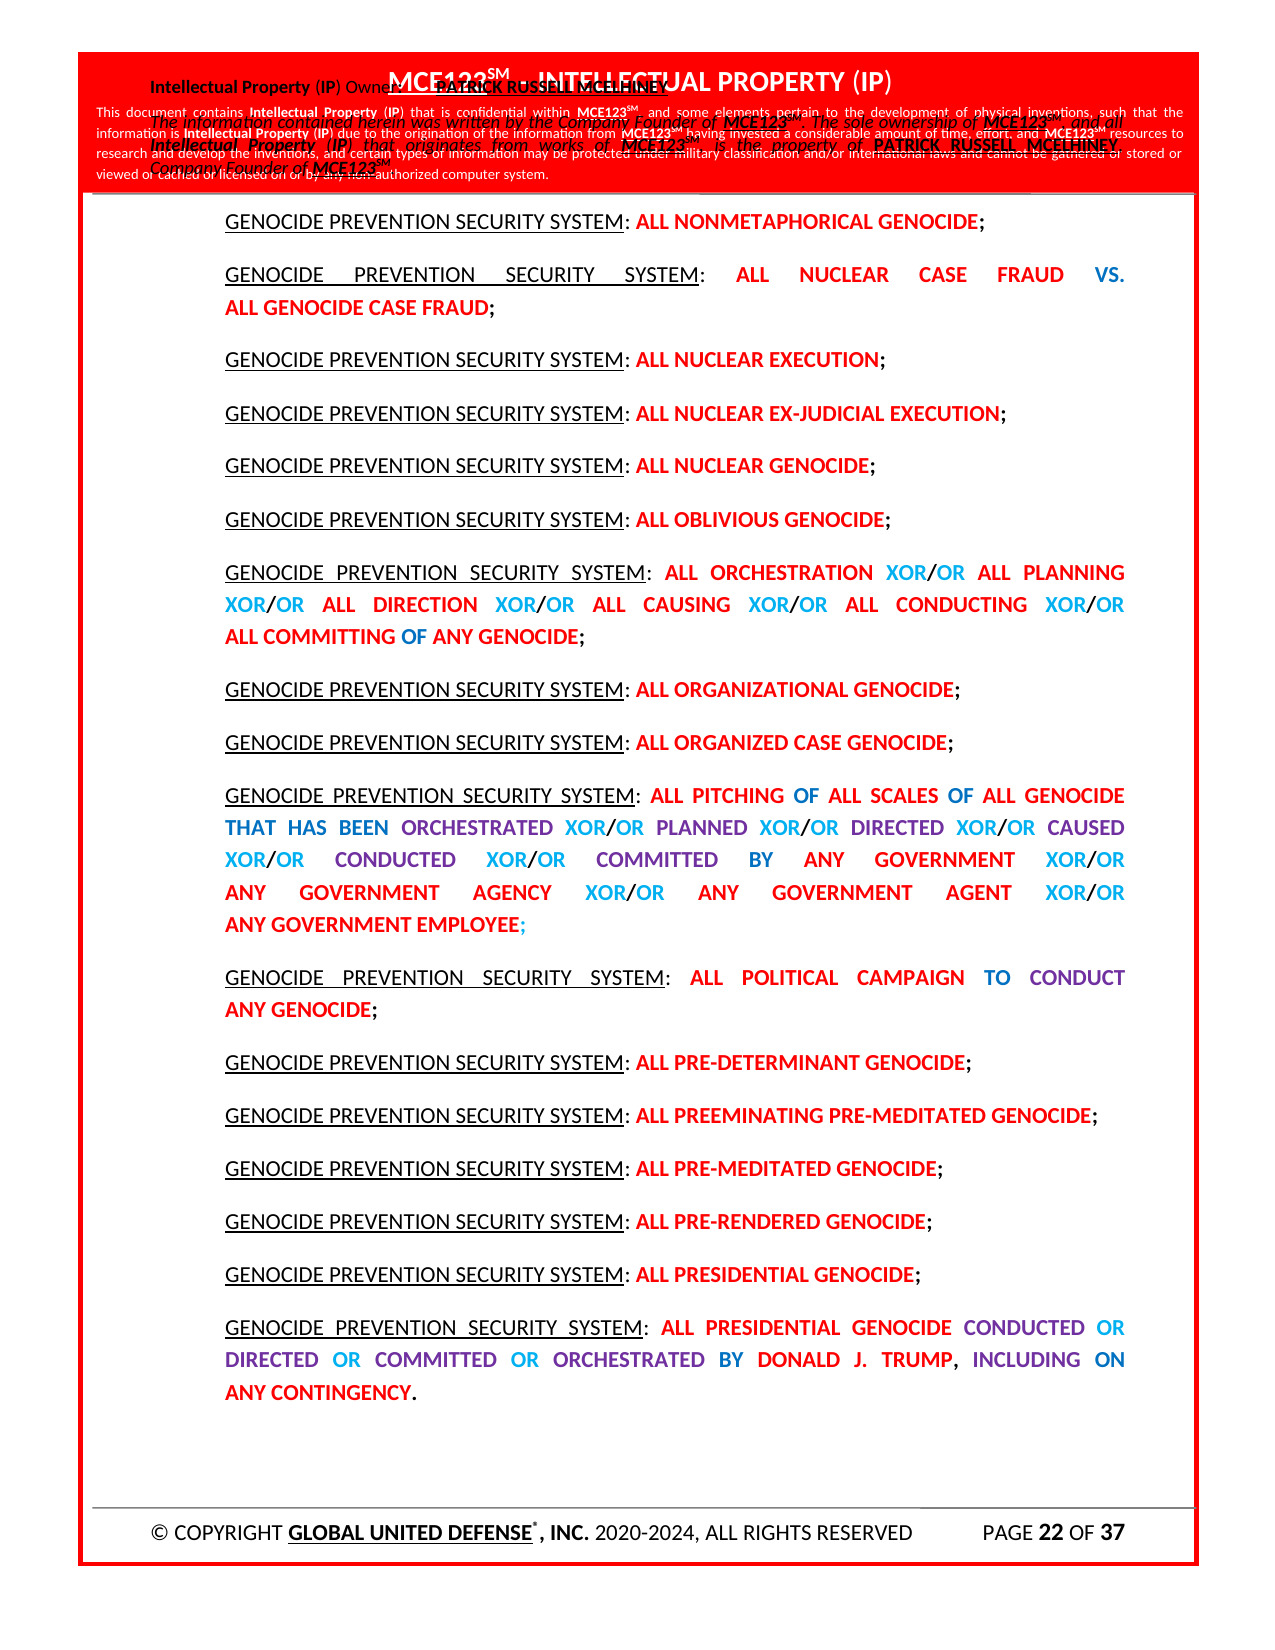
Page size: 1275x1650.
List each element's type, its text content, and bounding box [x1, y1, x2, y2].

text GENOCIDE PREVENTION SECURITY SYSTEM: ALL PRESIDENTIAL GENOCIDE CONDUCTED OR DIRECTED OR COMMITTED OR ORCHESTRATED BY DONALD J. TRUMP, INCLUDING ON ANY CONTINGENCY. [225, 1313, 1125, 1406]
text GENOCIDE PREVENTION SECURITY SYSTEM: ALL ORGANIZATIONAL GENOCIDE; [225, 675, 1125, 703]
text GENOCIDE PREVENTION SECURITY SYSTEM: ALL ORCHESTRATION XOR/OR ALL PLANNING XOR/OR ALL DIRECTION XOR/OR ALL CAUSING XOR/OR ALL CONDUCTING XOR/OR ALL COMMITTING OF ANY GENOCIDE; [225, 558, 1125, 650]
text GENOCIDE PREVENTION SECURITY SYSTEM: ALL PRE-MEDITATED GENOCIDE; [225, 1154, 1125, 1182]
text GENOCIDE PREVENTION SECURITY SYSTEM: ALL NUCLEAR EX-JUDICIAL EXECUTION; [225, 399, 1125, 427]
text GENOCIDE PREVENTION SECURITY SYSTEM: ALL NUCLEAR CASE FRAUD VS. ALL GENOCIDE CASE FRAUD; [225, 260, 1125, 321]
text GENOCIDE PREVENTION SECURITY SYSTEM: ALL POLITICAL CAMPAIGN TO CONDUCT ANY GENOCIDE; [225, 963, 1125, 1023]
text GENOCIDE PREVENTION SECURITY SYSTEM: ALL NONMETAPHORICAL GENOCIDE; [225, 207, 1125, 235]
text GENOCIDE PREVENTION SECURITY SYSTEM: ALL NUCLEAR EXECUTION; [225, 346, 1125, 374]
text GENOCIDE PREVENTION SECURITY SYSTEM: ALL NUCLEAR GENOCIDE; [225, 452, 1125, 480]
text GENOCIDE PREVENTION SECURITY SYSTEM: ALL PREEMINATING PRE-MEDITATED GENOCIDE; [225, 1101, 1125, 1129]
text GENOCIDE PREVENTION SECURITY SYSTEM: ALL PRE-DETERMINANT GENOCIDE; [225, 1048, 1125, 1076]
text GENOCIDE PREVENTION SECURITY SYSTEM: ALL PRESIDENTIAL GENOCIDE; [225, 1260, 1125, 1288]
text GENOCIDE PREVENTION SECURITY SYSTEM: ALL PITCHING OF ALL SCALES OF ALL GENOCIDE THAT HAS BEEN ORCHESTRATED XOR/OR PLANNED XOR/OR DIRECTED XOR/OR CAUSED XOR/OR CONDUCTED XOR/OR COMMITTED BY ANY GOVERNMENT XOR/OR ANY GOVERNMENT AGENCY XOR/OR ANY GOVERNMENT AGENT XOR/OR ANY GOVERNMENT EMPLOYEE; [225, 781, 1125, 938]
text GENOCIDE PREVENTION SECURITY SYSTEM: ALL PRE-RENDERED GENOCIDE; [225, 1207, 1125, 1235]
text GENOCIDE PREVENTION SECURITY SYSTEM: ALL ORGANIZED CASE GENOCIDE; [225, 728, 1125, 756]
text GENOCIDE PREVENTION SECURITY SYSTEM: ALL OBLIVIOUS GENOCIDE; [225, 505, 1125, 533]
